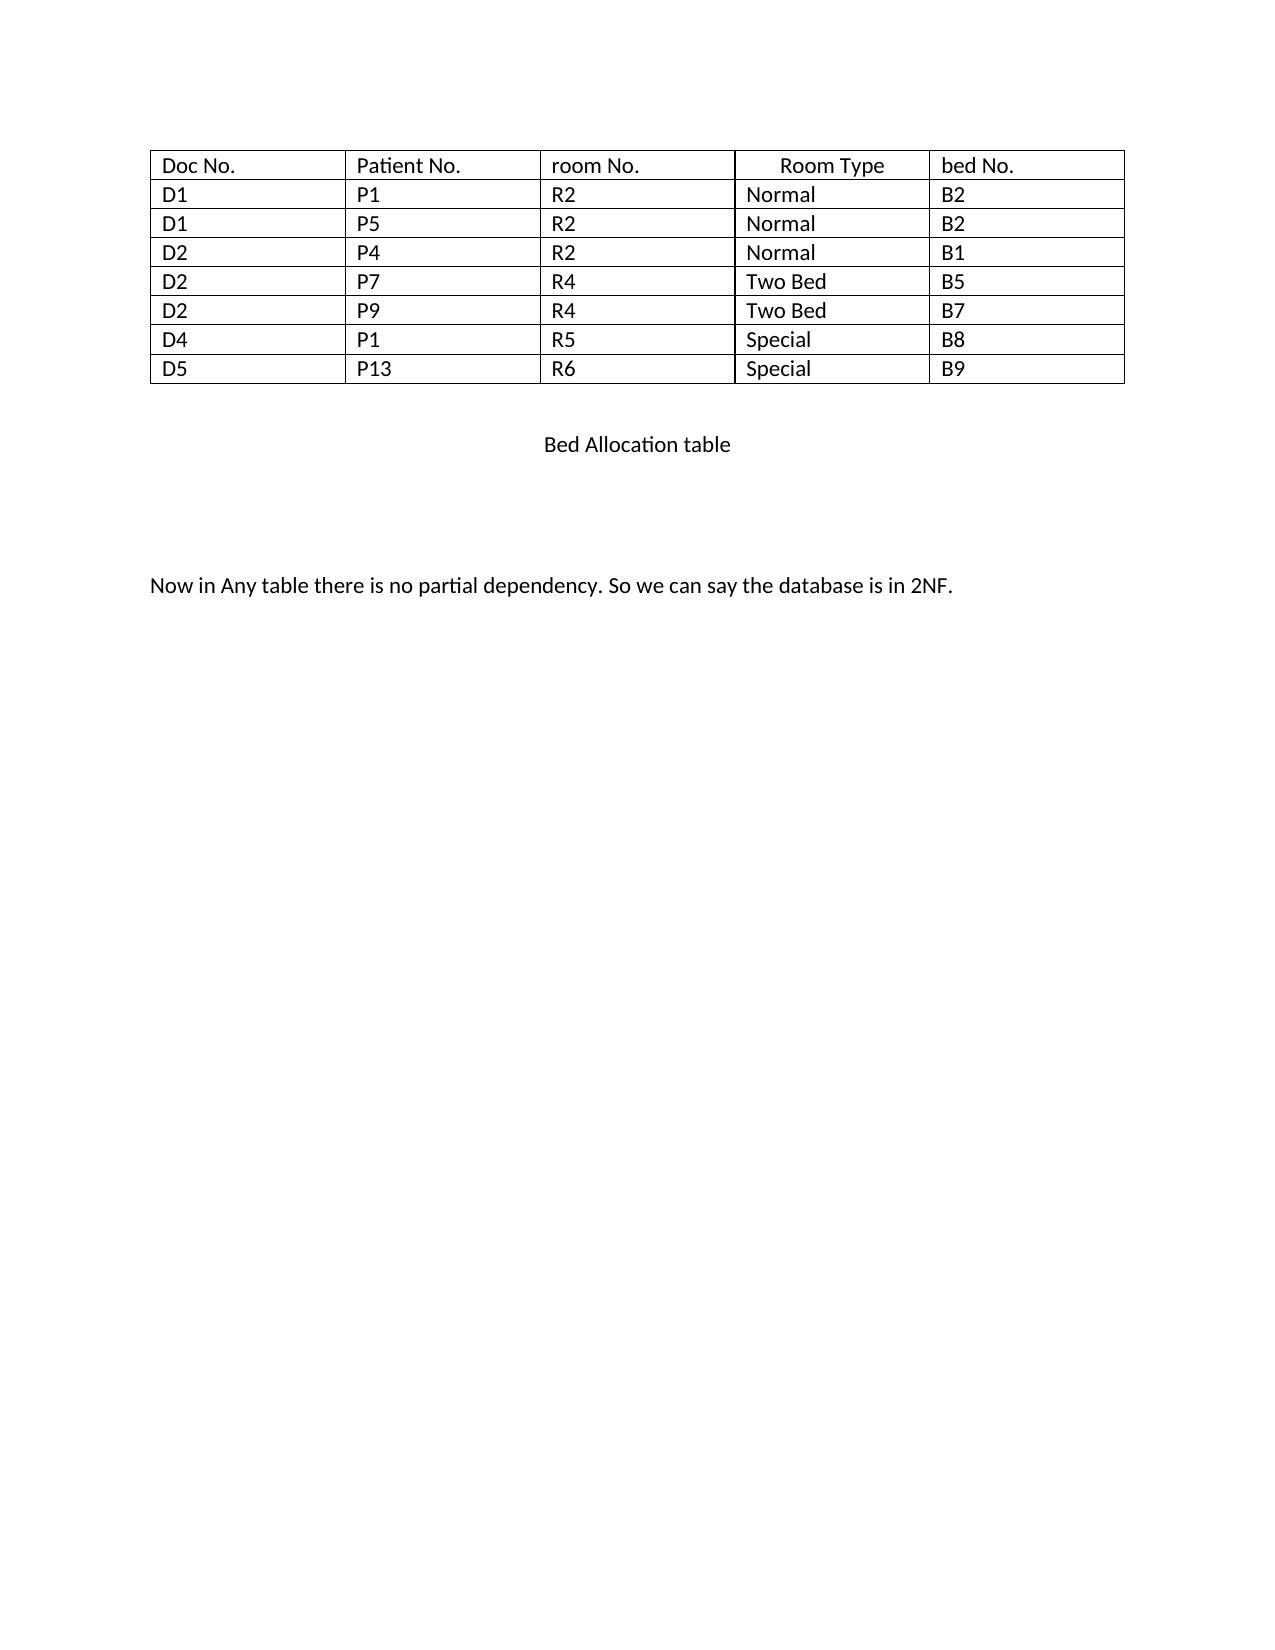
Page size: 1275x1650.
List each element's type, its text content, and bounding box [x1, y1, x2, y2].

table_cell D2 [151, 238, 345, 266]
table_cell R5 [541, 325, 734, 353]
table_header bed No. [930, 151, 1124, 179]
text Now in Any table there is no partial dependency. So we can say the database is in 2NF. [150, 571, 1125, 599]
table_cell D1 [151, 209, 345, 237]
table_cell B9 [930, 355, 1124, 382]
table_cell P1 [346, 180, 540, 208]
table_cell Normal [736, 238, 929, 266]
table_cell B7 [930, 296, 1124, 324]
table_cell D5 [151, 355, 345, 382]
table_cell D1 [151, 180, 345, 208]
table_cell Special [736, 325, 929, 353]
table_cell Normal [736, 180, 929, 208]
table_header room No. [541, 151, 734, 179]
table_cell Normal [736, 209, 929, 237]
table_cell R4 [541, 267, 734, 295]
table_cell P1 [346, 325, 540, 353]
table_cell B2 [930, 209, 1124, 237]
table_cell P7 [346, 267, 540, 295]
table_cell R6 [541, 355, 734, 382]
table_cell Two Bed [736, 267, 929, 295]
table_cell B5 [930, 267, 1124, 295]
table_cell Special [736, 355, 929, 382]
table_cell D4 [151, 325, 345, 353]
table_cell P5 [346, 209, 540, 237]
table_cell B1 [930, 238, 1124, 266]
table_cell P9 [346, 296, 540, 324]
table_cell R2 [541, 238, 734, 266]
text Bed Allocation table [150, 430, 1125, 458]
table_cell R4 [541, 296, 734, 324]
table_cell B2 [930, 180, 1124, 208]
table_header Patient No. [346, 151, 540, 179]
table_header Doc No. [151, 151, 345, 179]
table_cell P4 [346, 238, 540, 266]
table_header Room Type [736, 151, 929, 179]
table_cell Two Bed [736, 296, 929, 324]
table_cell B8 [930, 325, 1124, 353]
table_cell D2 [151, 296, 345, 324]
table_cell R2 [541, 180, 734, 208]
table_cell R2 [541, 209, 734, 237]
table_cell D2 [151, 267, 345, 295]
table_cell P13 [346, 355, 540, 382]
